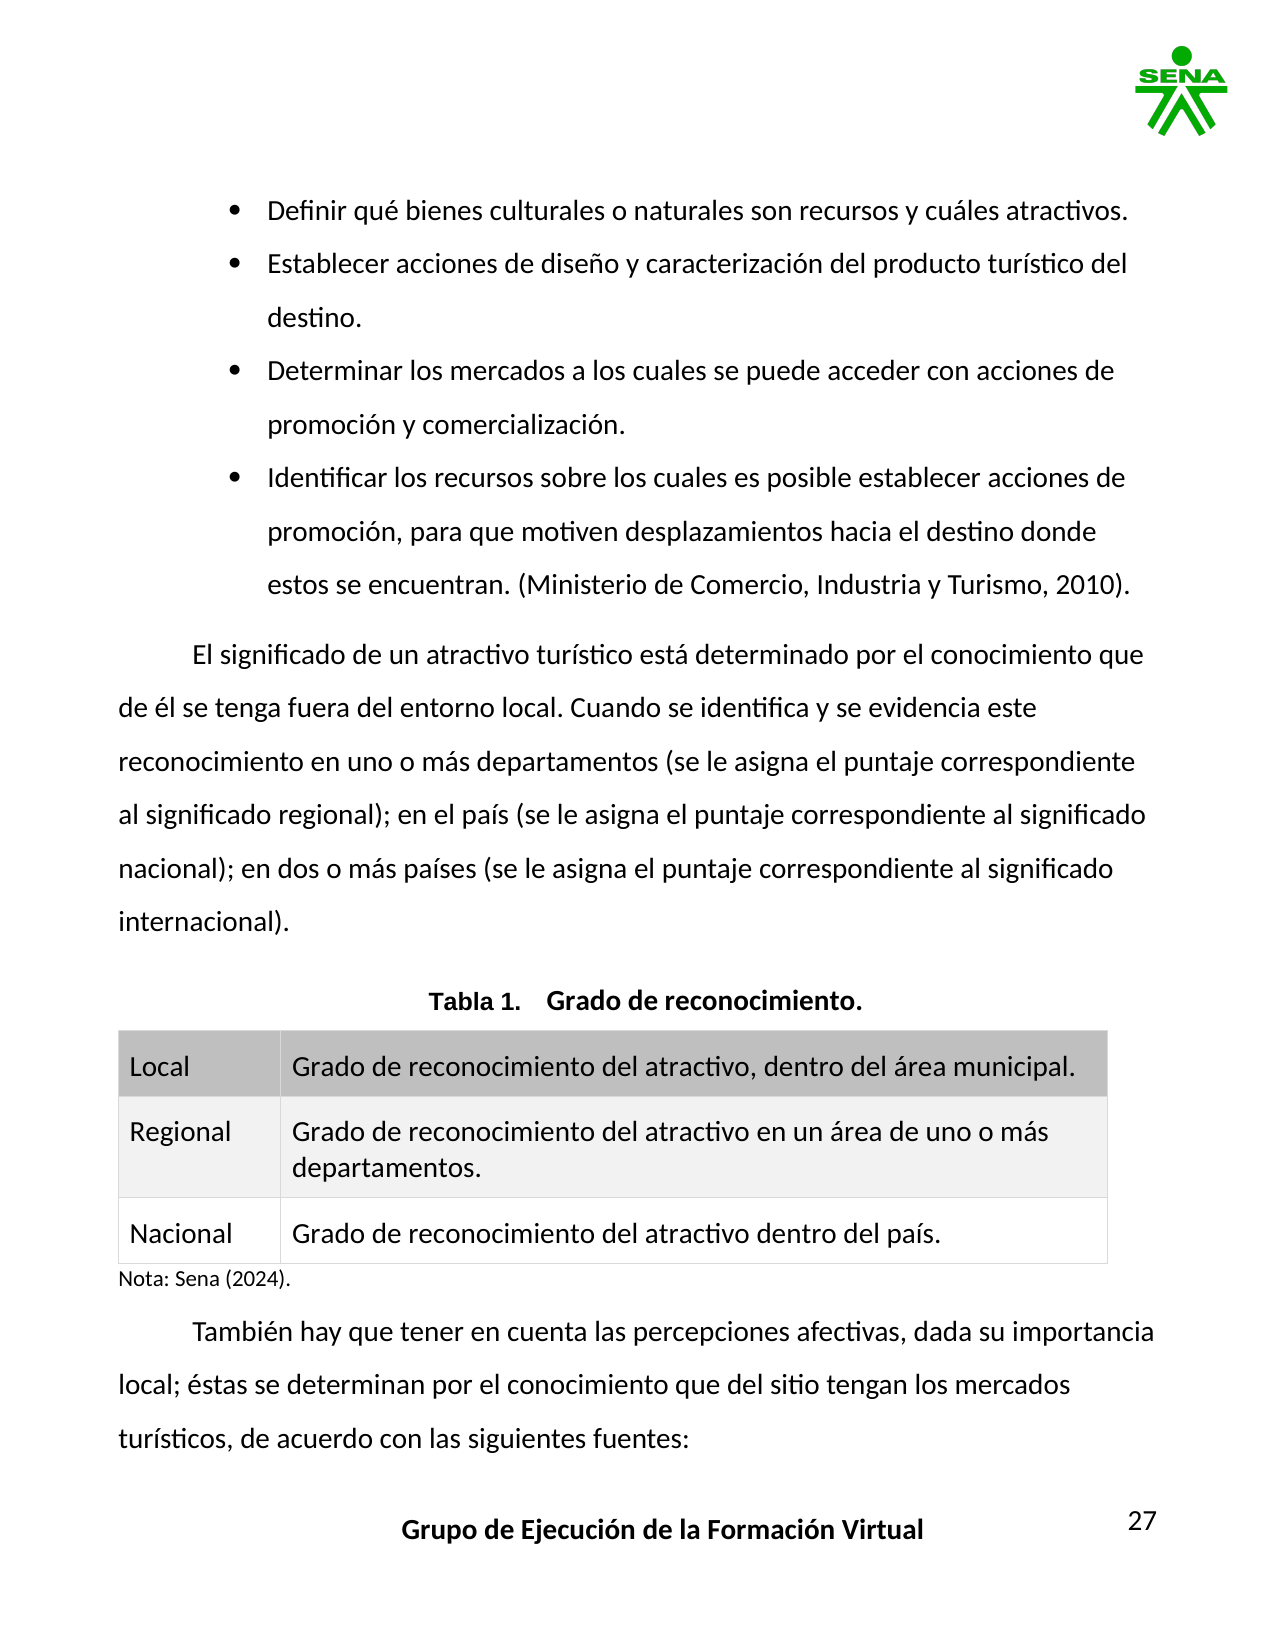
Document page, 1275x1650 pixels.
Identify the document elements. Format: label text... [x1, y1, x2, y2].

table_header Local [119, 1031, 280, 1096]
list Determinar los mercados a los cuales se puede acceder con acciones de promoción y comercialización. [229, 352, 1157, 441]
text También hay que tener en cuenta las percepciones afectivas, dada su importancia local; éstas se determinan por el conocimiento que del sitio tengan los mercados turísticos, de acuerdo con las siguientes fuentes: [118, 1313, 1157, 1455]
picture [1135, 46, 1228, 136]
text Grado de reconocimiento. [428, 982, 1157, 1017]
text Nota: Sena (2024). [118, 1264, 1157, 1292]
table_header Grado de reconocimiento del atractivo, dentro del área municipal. [281, 1031, 1107, 1096]
table_cell Grado de reconocimiento del atractivo dentro del país. [281, 1198, 1107, 1263]
list Identificar los recursos sobre los cuales es posible establecer acciones de promoción, para que motiven desplazamientos hacia el destino donde estos se encuentran. (Ministerio de Comercio, Industria y Turismo, 2010). [229, 459, 1157, 602]
text El significado de un atractivo turístico está determinado por el conocimiento que de él se tenga fuera del entorno local. Cuando se identifica y se evidencia este reconocimiento en uno o más departamentos (se le asigna el puntaje correspondiente al significado regional); en el país (se le asigna el puntaje correspondiente al significado nacional); en dos o más países (se le asigna el puntaje correspondiente al significado internacional). [118, 636, 1157, 939]
table_cell Grado de reconocimiento del atractivo en un área de uno o más departamentos. [281, 1097, 1107, 1197]
list Establecer acciones de diseño y caracterización del producto turístico del destino. [229, 245, 1157, 334]
table_cell Regional [119, 1097, 280, 1197]
table_cell Nacional [119, 1198, 280, 1263]
list Definir qué bienes culturales o naturales son recursos y cuáles atractivos. [229, 192, 1157, 228]
